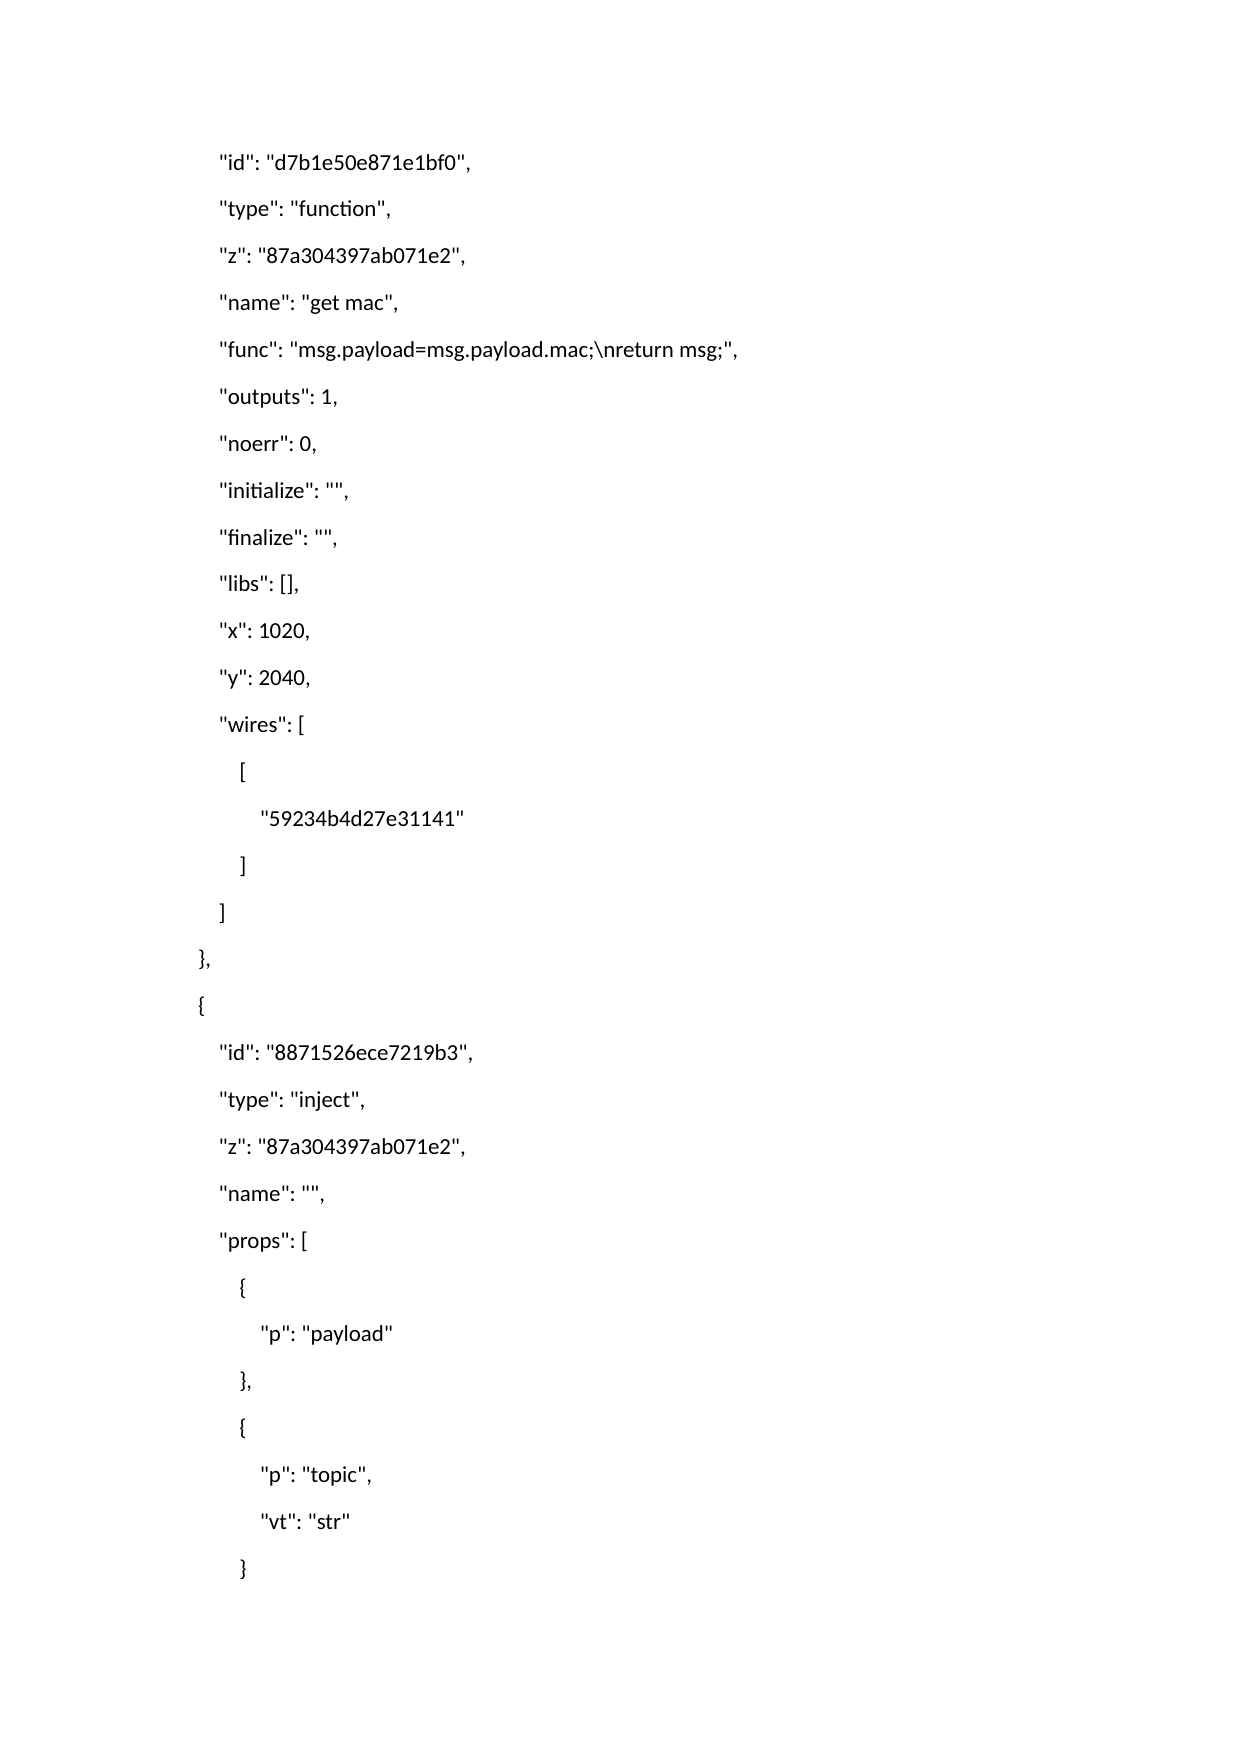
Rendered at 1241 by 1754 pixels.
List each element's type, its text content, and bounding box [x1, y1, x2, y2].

text "p": "topic", [177, 1460, 1063, 1488]
text "vt": "str" [177, 1507, 1063, 1535]
text ] [177, 898, 1063, 926]
text "props": [ [177, 1226, 1063, 1254]
text "type": "inject", [177, 1085, 1063, 1113]
text "wires": [ [177, 710, 1063, 738]
text "id": "8871526ece7219b3", [177, 1038, 1063, 1066]
text "z": "87a304397ab071e2", [177, 241, 1063, 269]
text "y": 2040, [177, 663, 1063, 691]
text "func": "msg.payload=msg.payload.mac;\nreturn msg;", [177, 335, 1063, 363]
text { [177, 1413, 1063, 1441]
text "z": "87a304397ab071e2", [177, 1132, 1063, 1160]
text } [177, 1554, 1063, 1582]
text }, [177, 944, 1063, 972]
text [ [177, 757, 1063, 785]
text "59234b4d27e31141" [177, 804, 1063, 832]
text "name": "get mac", [177, 288, 1063, 316]
text "p": "payload" [177, 1319, 1063, 1347]
text "id": "d7b1e50e871e1bf0", [177, 148, 1063, 176]
text { [177, 991, 1063, 1019]
text "name": "", [177, 1179, 1063, 1207]
text "finalize": "", [177, 523, 1063, 551]
text "libs": [], [177, 569, 1063, 597]
text }, [177, 1366, 1063, 1394]
text ] [177, 851, 1063, 879]
text "initialize": "", [177, 476, 1063, 504]
text "noerr": 0, [177, 429, 1063, 457]
text { [177, 1273, 1063, 1301]
text "outputs": 1, [177, 382, 1063, 410]
text "x": 1020, [177, 616, 1063, 644]
text "type": "function", [177, 194, 1063, 222]
